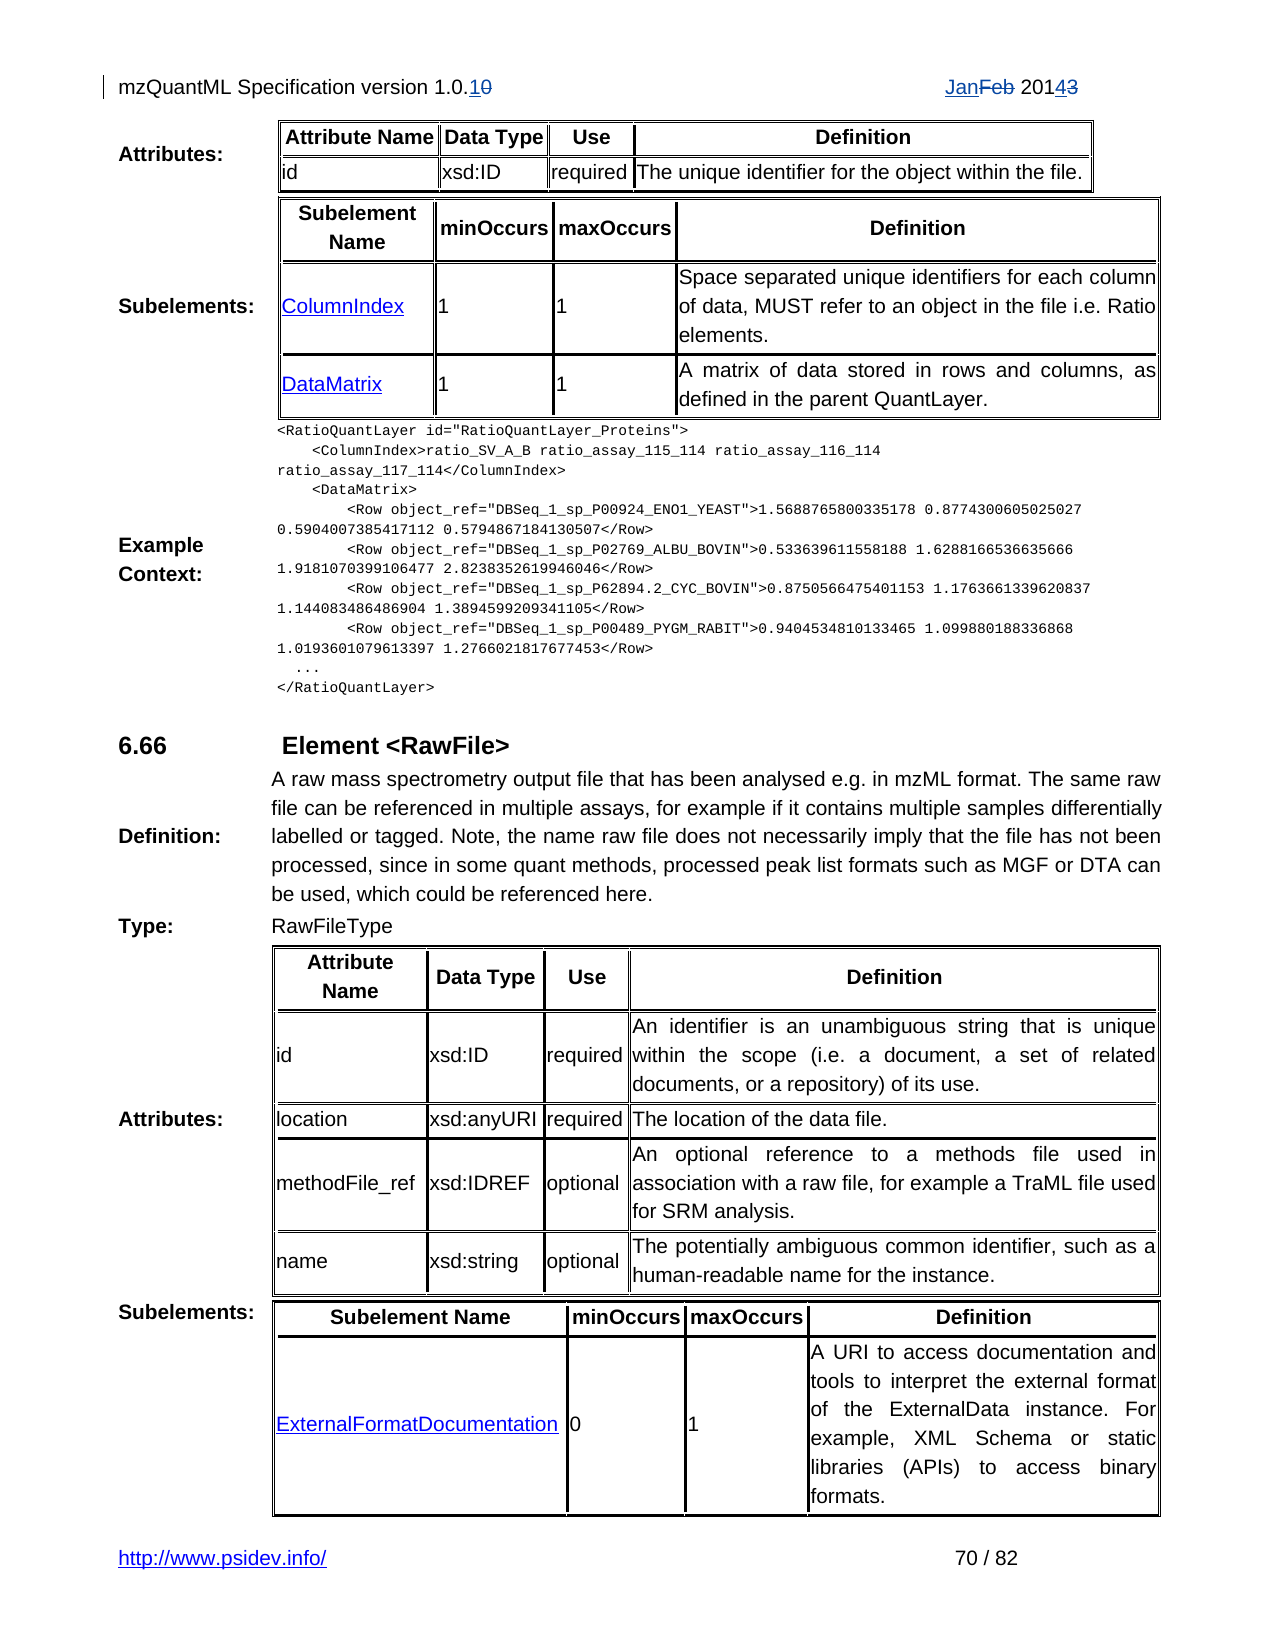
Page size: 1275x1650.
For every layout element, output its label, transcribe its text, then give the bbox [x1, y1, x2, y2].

table_cell [275, 118, 1165, 195]
table_header Definition: [117, 765, 270, 912]
table_cell RawFileType [270, 912, 1165, 944]
table_cell [270, 944, 1165, 1298]
table_cell Attributes: [117, 944, 270, 1298]
table_cell [275, 195, 1165, 422]
table_cell Example Context: [117, 422, 275, 702]
table_cell [270, 1298, 1165, 1519]
table_cell Subelements: [117, 195, 275, 422]
table_cell Type: [117, 912, 270, 944]
table_cell Subelements: [117, 1298, 270, 1519]
table_header A raw mass spectrometry output file that has been analysed e.g. in mzML format. The same raw file can be referenced in multiple assays, for example if it contains multiple samples differentially labelled or tagged. Note, the name raw file does not necessarily imply that the file has not been processed, since in some quant methods, processed peak list formats such as MGF or DTA can be used, which could be referenced here. [270, 765, 1165, 912]
subtitle Element <RawFile> [118, 731, 1157, 759]
table_cell <RatioQuantLayer id="RatioQuantLayer_Proteins"> <ColumnIndex>ratio_SV_A_B ratio_assay_115_114 ratio_assay_116_114 ratio_assay_117_114</ColumnIndex> <DataMatrix> <Row object_ref="DBSeq_1_sp_P00924_ENO1_YEAST">1.5688765800335178 0.8774300605025027 0.5904007385417112 0.5794867184130507</Row> <Row object_ref="DBSeq_1_sp_P02769_ALBU_BOVIN">0.533639611558188 1.6288166536635666 1.9181070399106477 2.8238352619946046</Row> <Row object_ref="DBSeq_1_sp_P62894.2_CYC_BOVIN">0.8750566475401153 1.1763661339620837 1.144083486486904 1.3894599209341105</Row> <Row object_ref="DBSeq_1_sp_P00489_PYGM_RABIT">0.9404534810133465 1.099880188336868 1.0193601079613397 1.2766021817677453</Row> ... </RatioQuantLayer> [275, 422, 1165, 702]
table_cell Attributes: [117, 118, 275, 195]
